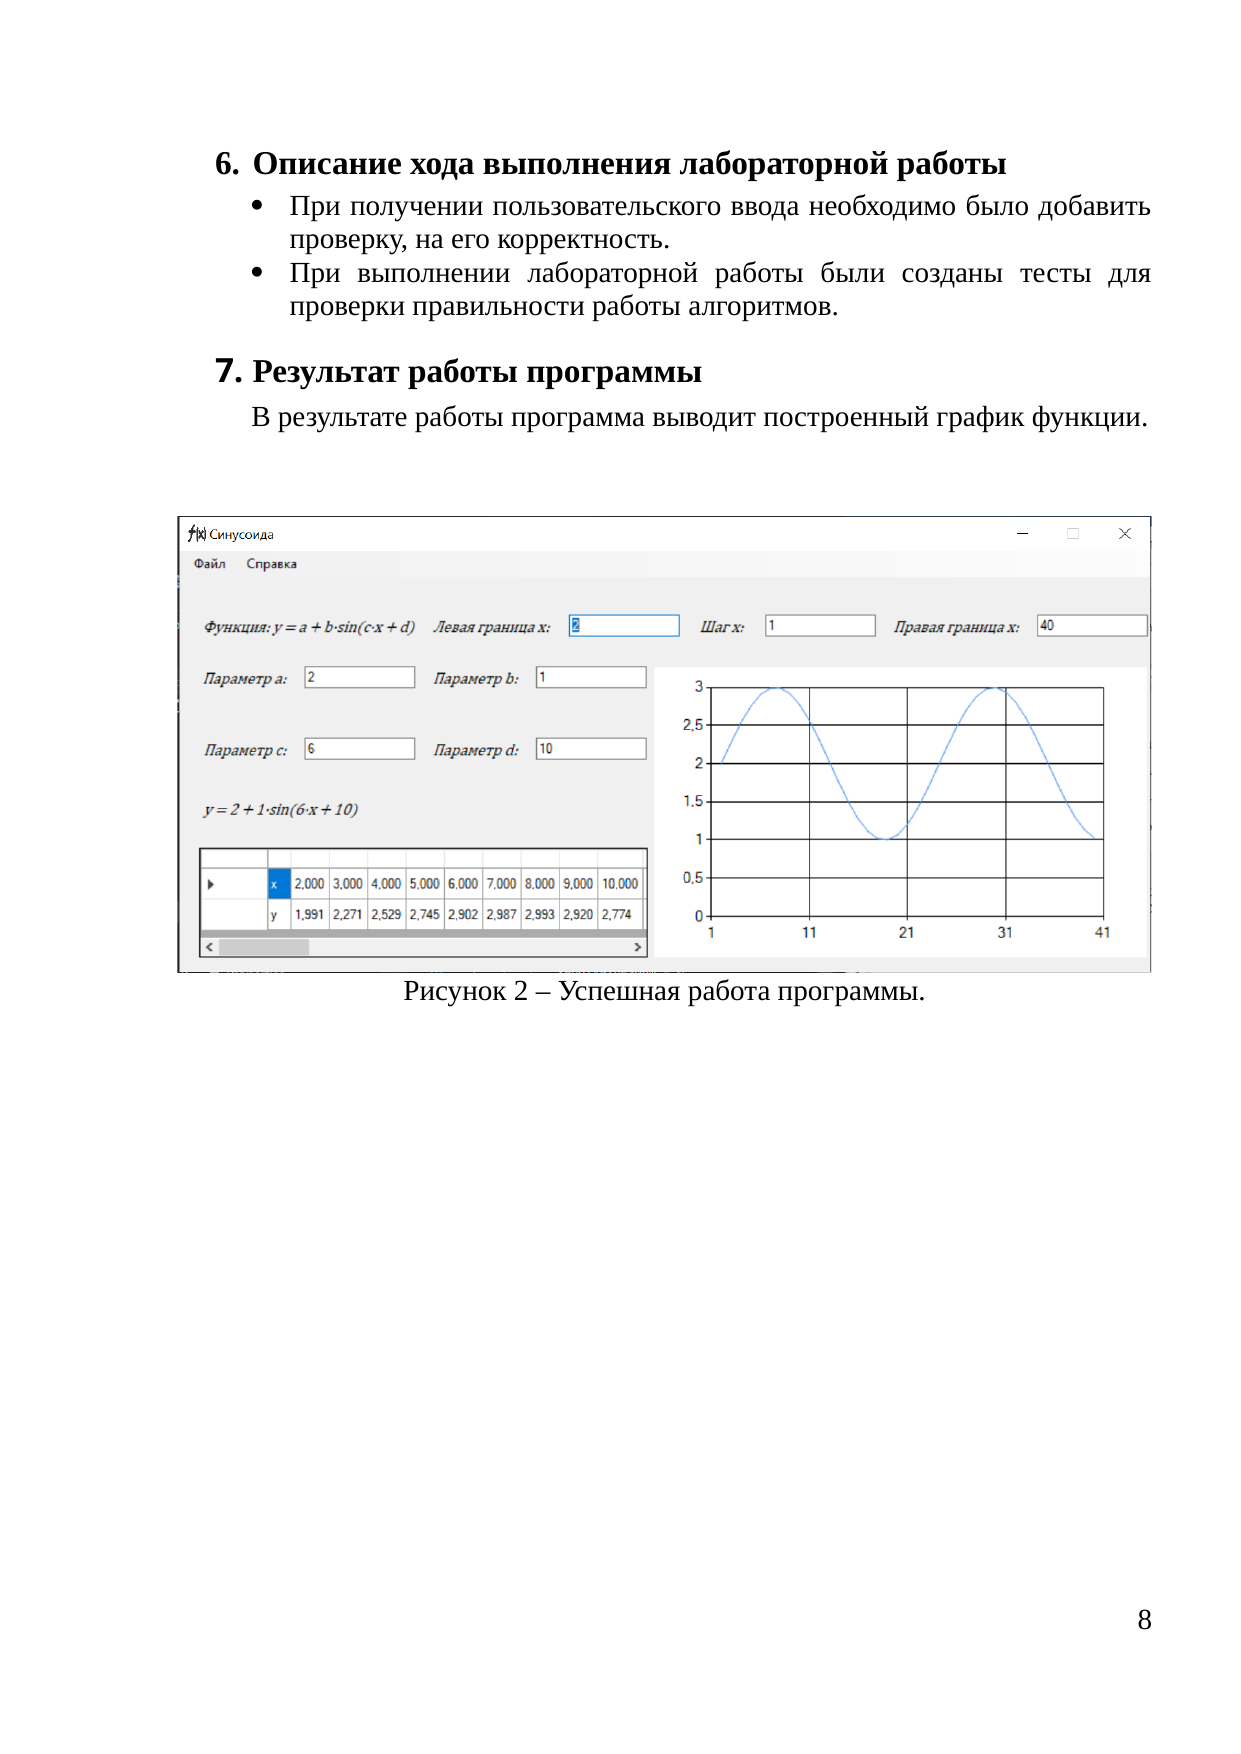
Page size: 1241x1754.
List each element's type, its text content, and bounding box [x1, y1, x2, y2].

list При выполнении лабораторной работы были созданы тесты для проверки правильности работы алгоритмов. [252, 255, 1152, 322]
subtitle Результат работы программы [215, 347, 1152, 392]
text В результате работы программа выводит построенный график функции. [177, 399, 1152, 432]
text Рисунок 2 – Успешная работа программы. [177, 973, 1152, 1006]
subtitle Описание хода выполнения лабораторной работы [215, 143, 1152, 181]
picture [177, 516, 1152, 973]
list При получении пользовательского ввода необходимо было добавить проверку, на его корректность. [252, 188, 1152, 255]
